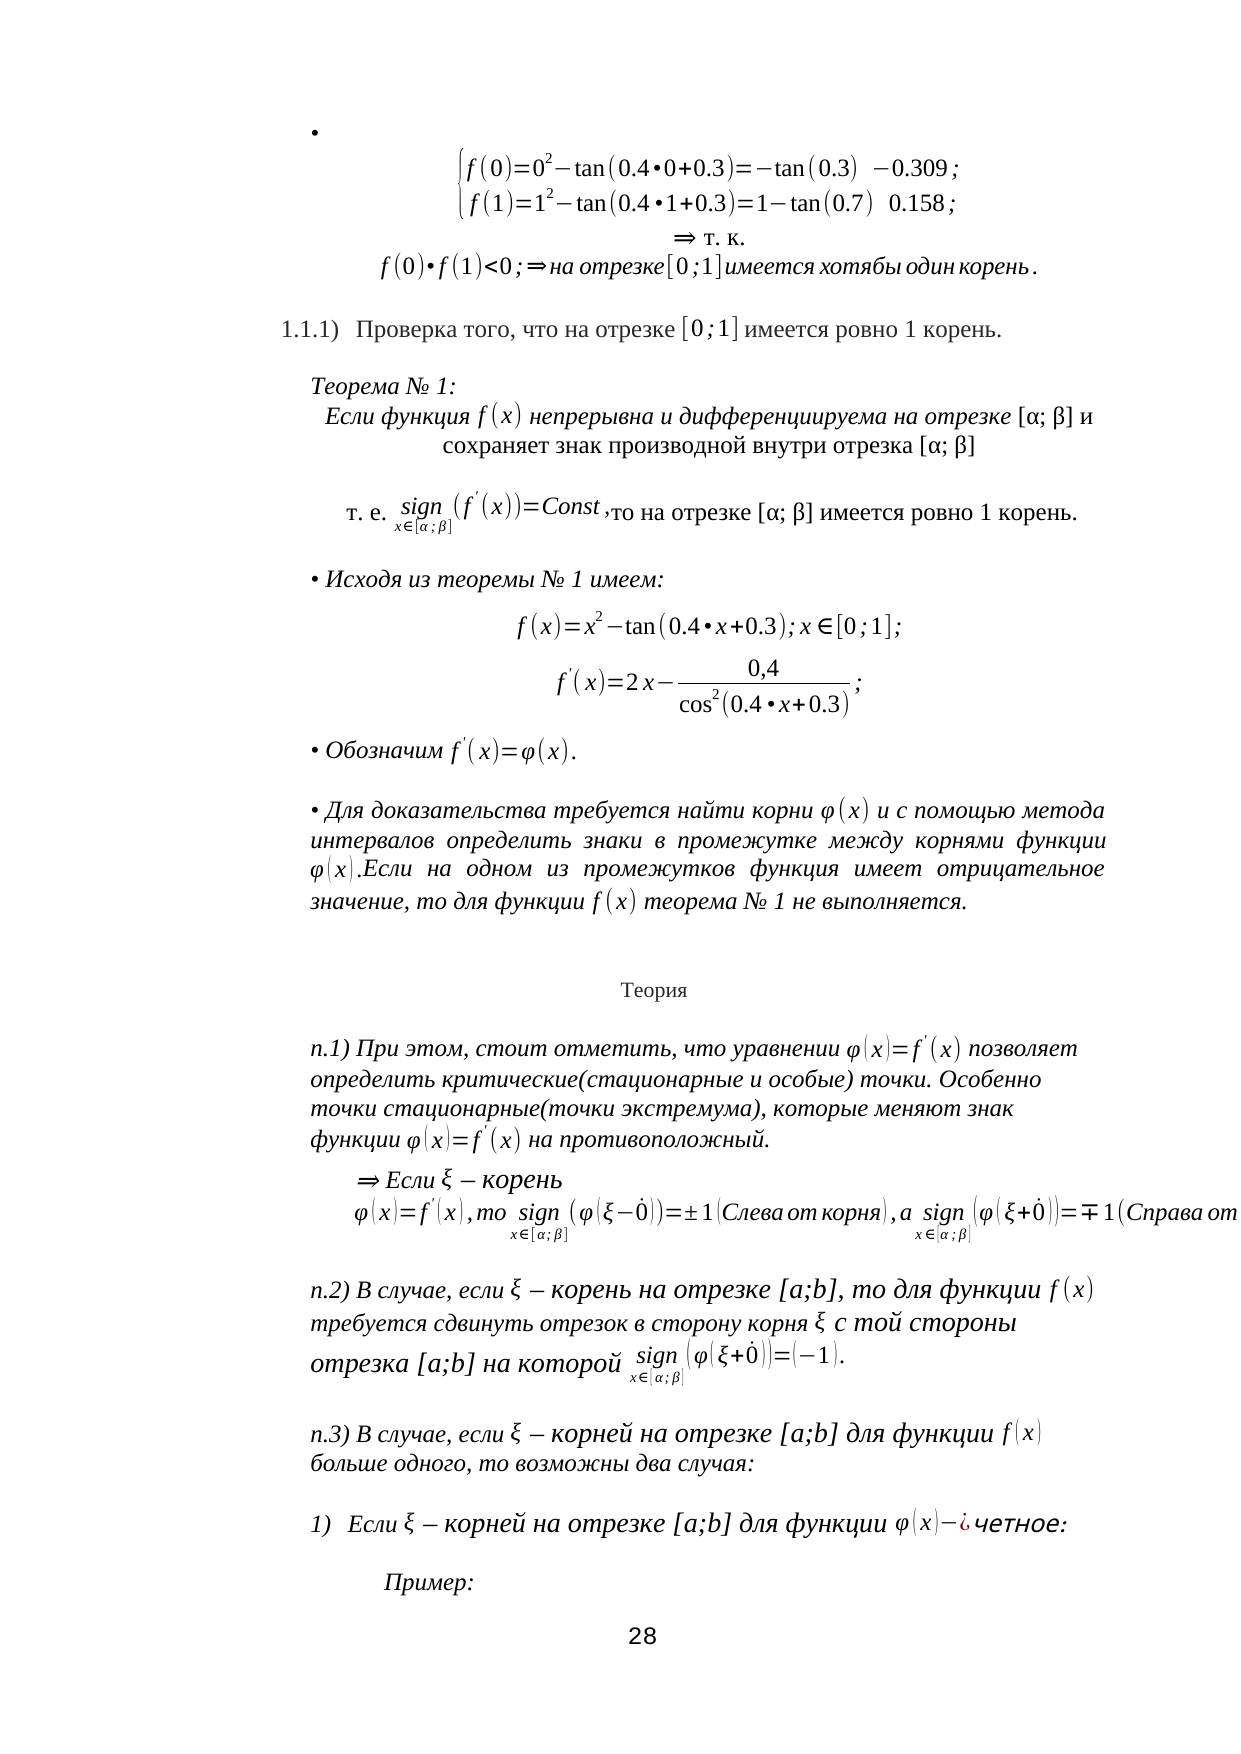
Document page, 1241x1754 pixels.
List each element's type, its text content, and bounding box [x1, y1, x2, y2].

list • Исходя из теоремы № 1 имеем: [310, 564, 1107, 593]
text ⇒ Если – корень [354, 1162, 1107, 1244]
list • Для доказательства требуется найти корни и с помощью метода интервалов определить знаки в промежутке между корнями функции Если на одном из промежутков функция имеет отрицательное значение, то для функции теорема № 1 не выполняется. [310, 795, 1107, 916]
list Теорема № 1: [310, 371, 1107, 400]
text п.3) В случае, если – корней на отрезке [a;b] для функции больше одного, то возможны два случая: [310, 1416, 1107, 1477]
subtitle Проверка того, что на отрезке имеется ровно 1 корень. [281, 314, 1107, 343]
list Если – корней на отрезке [a;b] для функции четное: [310, 1506, 416, 1538]
list т. е. то на отрезке [α; β] имеется ровно 1 корень. [310, 488, 1107, 536]
text требуется сдвинуть отрезок в сторону корня с той стороны отрезка [a;b] на которой [310, 1305, 1107, 1387]
list • [310, 118, 1107, 147]
text п.2) В случае, если – корень на отрезке [a;b], то для функции [310, 1273, 523, 1305]
subtitle Теория [281, 977, 1107, 1002]
text п.1) При этом, стоит отметить, что уравнении позволяет определить критические(стационарные и особые) точки. Особенно точки стационарные(точки экстремума), которые меняют знак функции на противоположный. [310, 1031, 1107, 1154]
list • Обозначим [310, 733, 1107, 766]
list Если функция непрерывна и дифференциируема на отрезке [α; β] и сохраняет знак производной внутри отрезка [α; β] [310, 400, 1107, 459]
list Если – корней на отрезке [a;b] для функции четное: [887, 1506, 1107, 1538]
text Пример: [384, 1567, 1107, 1596]
list ⇒ т. к. [310, 221, 1107, 281]
